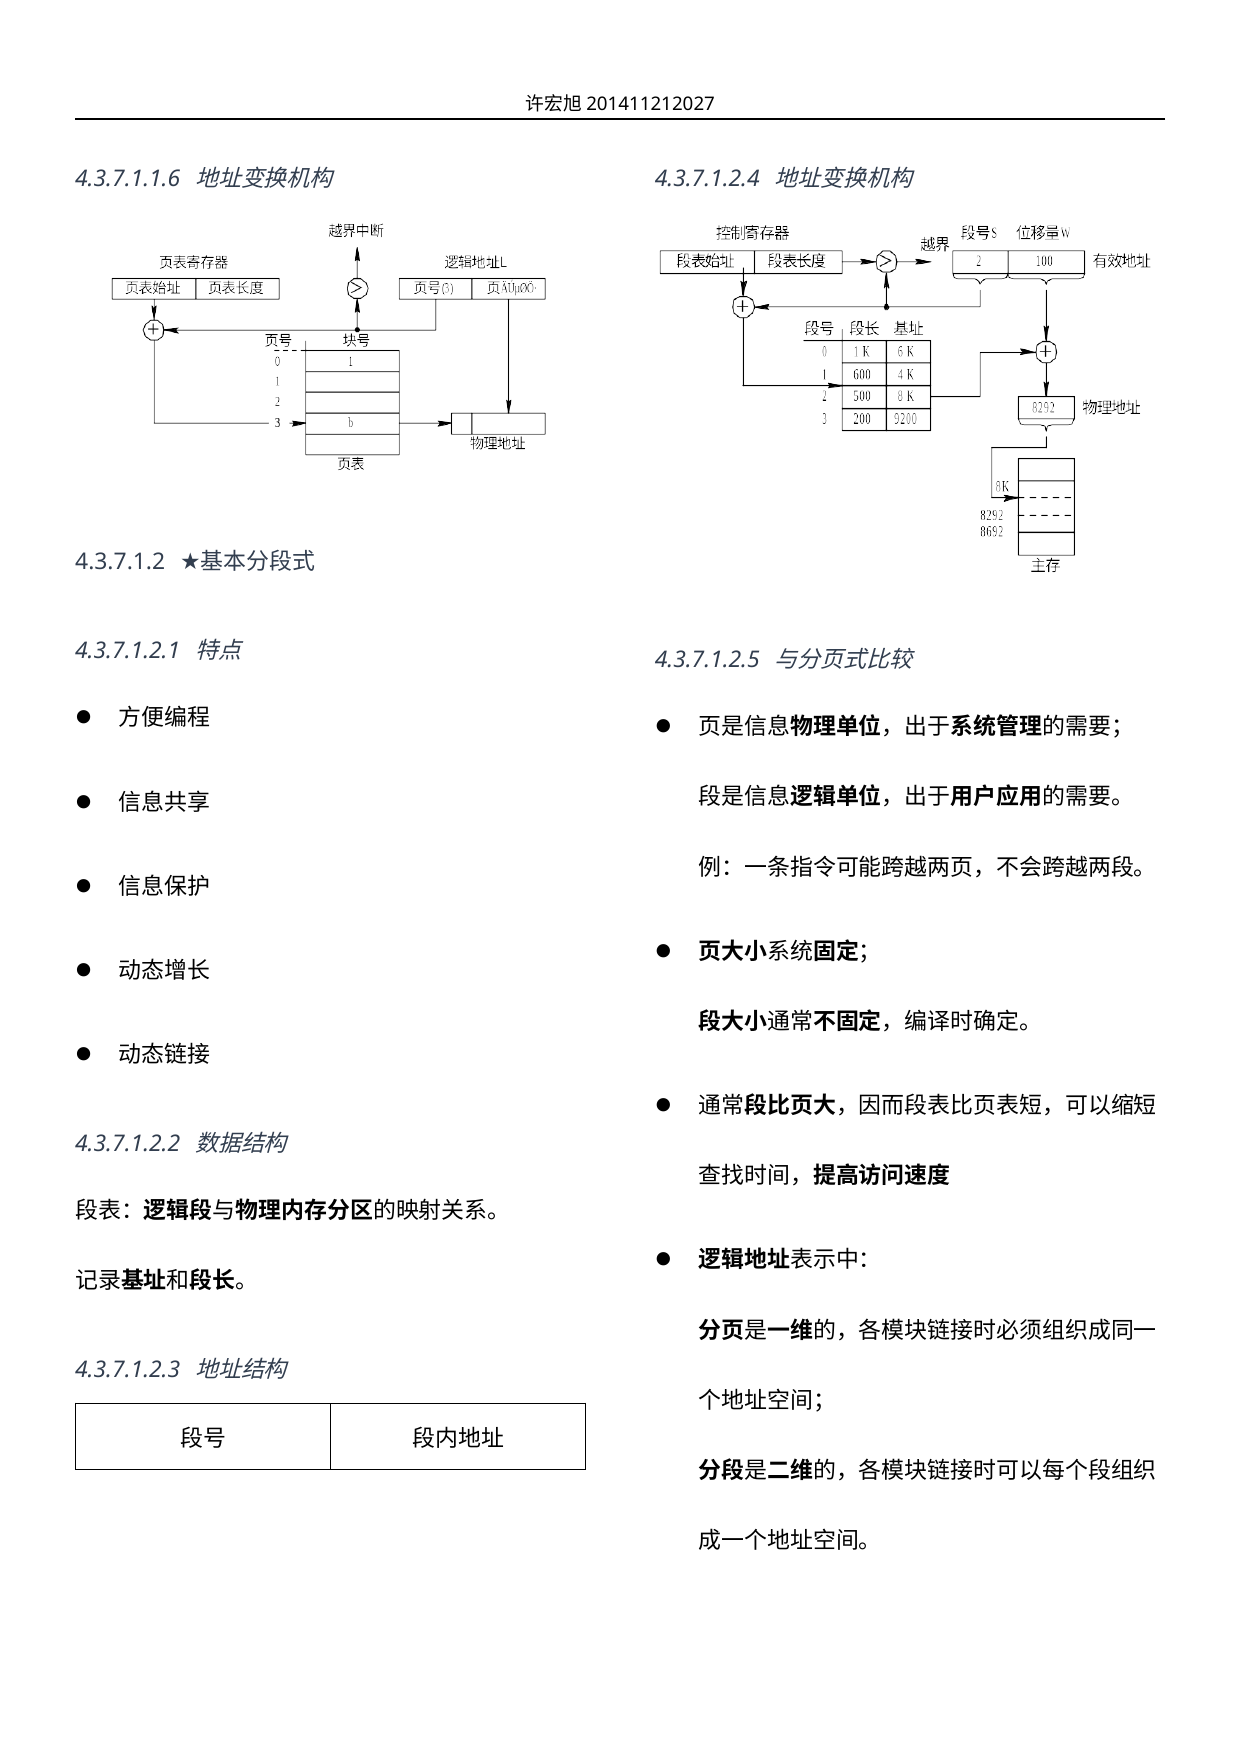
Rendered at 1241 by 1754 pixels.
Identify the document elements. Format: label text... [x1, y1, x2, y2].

subtitle 数据结构 [75, 1109, 586, 1174]
subtitle 地址变换机构 [654, 144, 1165, 209]
subtitle 地址结构 [75, 1335, 586, 1400]
list 信息保护 [75, 852, 586, 917]
list 方便编程 [75, 683, 586, 748]
list 页大小系统固定； 段大小通常不固定，编译时确定。 [654, 917, 1165, 1052]
text 段表：逻辑段与物理内存分区的映射关系。 记录基址和段长。 [75, 1176, 586, 1311]
list 动态链接 [75, 1020, 586, 1085]
subtitle 与分页式比较 [654, 625, 1165, 690]
table_header 段内地址 [331, 1404, 585, 1468]
list 通常段比页大，因而段表比页表短，可以缩短查找时间，提高访问速度 [654, 1071, 1165, 1206]
list 逻辑地址表示中： 分页是一维的，各模块链接时必须组织成同一个地址空间； 分段是二维的，各模块链接时可以每个段组织成一个地址空间。 [654, 1226, 1165, 1571]
list 动态增长 [75, 936, 586, 1001]
subtitle 特点 [75, 616, 586, 681]
list 信息共享 [75, 767, 586, 832]
list 页是信息物理单位，出于系统管理的需要； 段是信息逻辑单位，出于用户应用的需要。 例：一条指令可能跨越两页，不会跨越两段。 [654, 692, 1165, 897]
subtitle 地址变换机构 [75, 144, 586, 209]
table_header 段号 [76, 1404, 330, 1468]
subtitle ★基本分段式 [75, 527, 586, 592]
